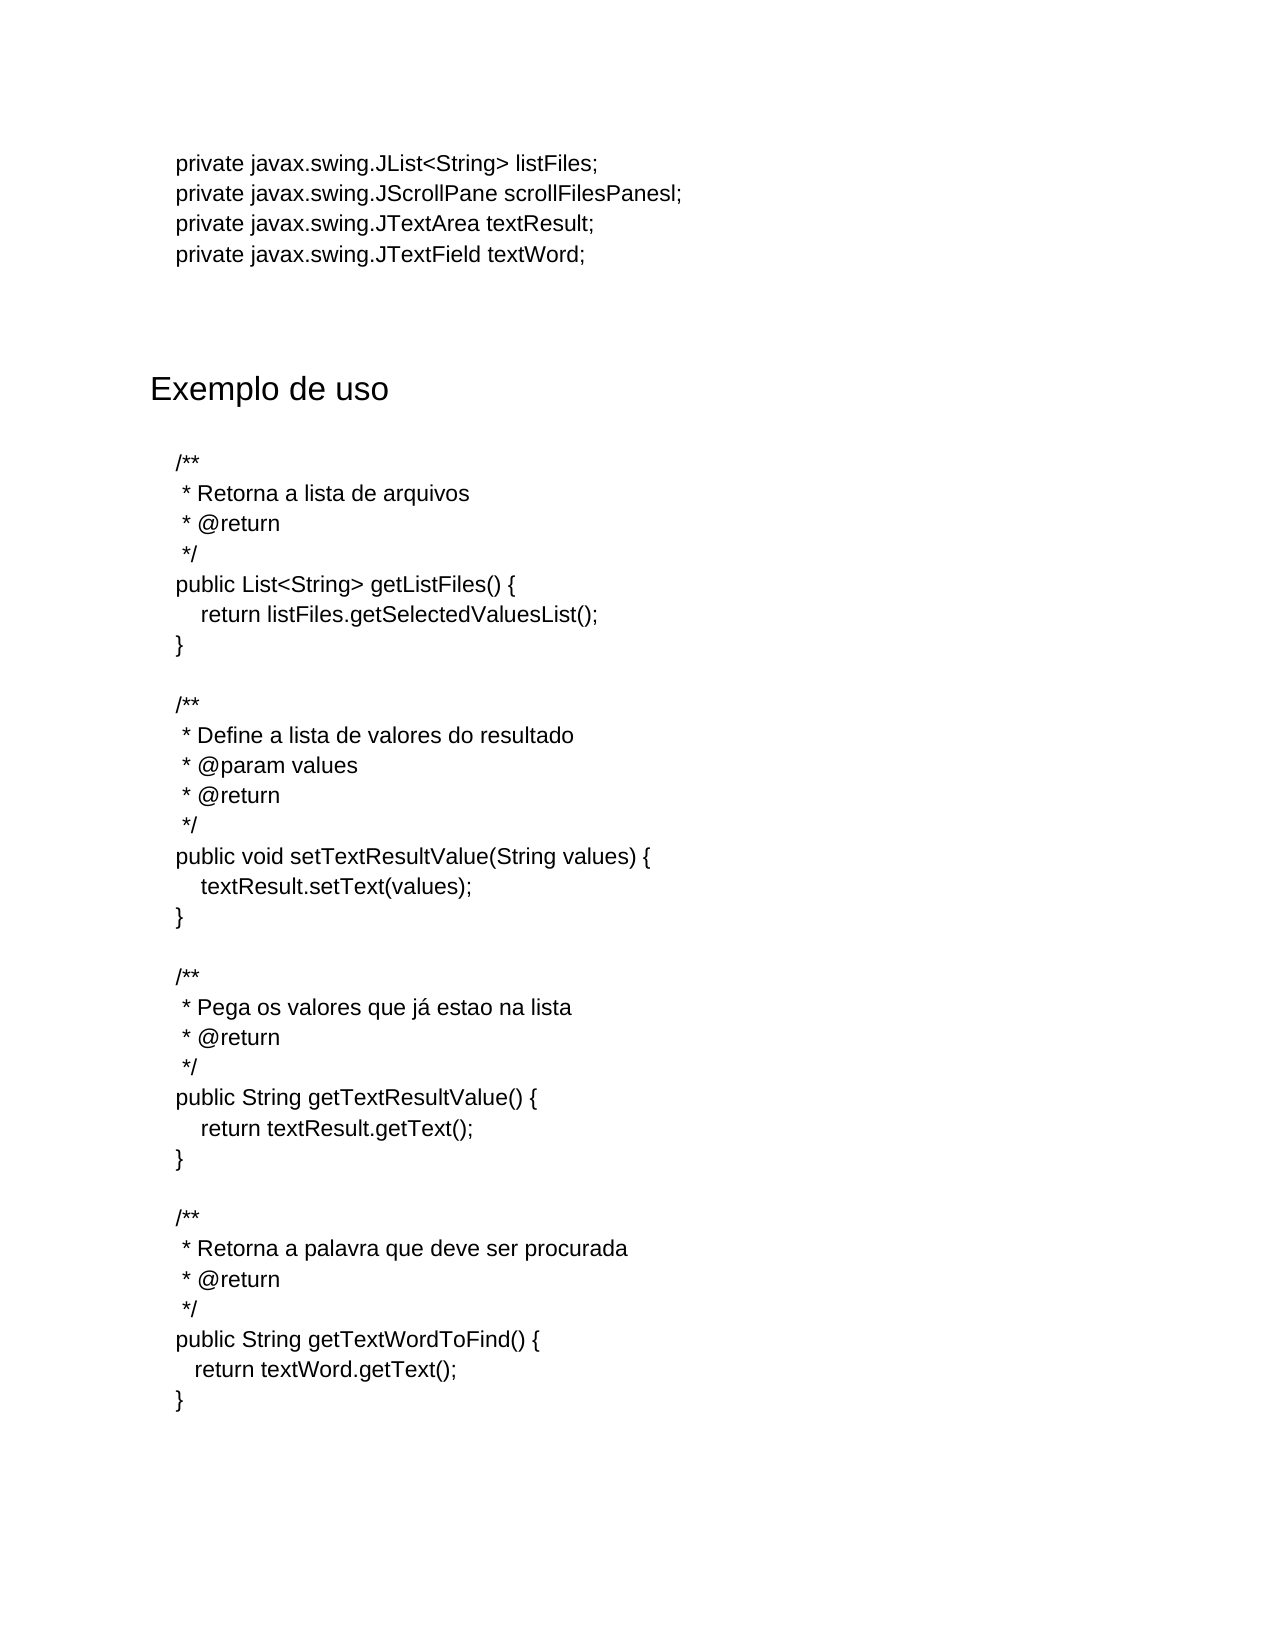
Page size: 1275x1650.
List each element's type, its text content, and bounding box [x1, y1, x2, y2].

text public void setTextResultValue(String values) { [150, 843, 1125, 869]
text * @param values [150, 752, 1125, 778]
text * @return [150, 1266, 1125, 1292]
text */ [150, 541, 1125, 567]
text public String getTextResultValue() { [150, 1084, 1125, 1111]
text return listFiles.getSelectedValuesList(); [150, 601, 1125, 627]
text } [150, 1145, 1125, 1171]
text } [150, 903, 1125, 929]
text return textWord.getText(); [150, 1356, 1125, 1382]
text return textResult.getText(); [150, 1114, 1125, 1141]
text * @return [150, 782, 1125, 808]
text } [150, 1386, 1125, 1413]
text */ [150, 1296, 1125, 1322]
text */ [150, 812, 1125, 839]
text private javax.swing.JScrollPane scrollFilesPanesl; [150, 180, 1125, 207]
text private javax.swing.JList<String> listFiles; [150, 150, 1125, 176]
text */ [150, 1054, 1125, 1080]
text /** [150, 1205, 1125, 1231]
text * Define a lista de valores do resultado [150, 722, 1125, 748]
text /** [150, 450, 1125, 476]
text public String getTextWordToFind() { [150, 1326, 1125, 1352]
text } [150, 631, 1125, 657]
text /** [150, 692, 1125, 718]
text private javax.swing.JTextArea textResult; [150, 210, 1125, 237]
text private javax.swing.JTextField textWord; [150, 241, 1125, 267]
text public List<String> getListFiles() { [150, 571, 1125, 597]
text * Pega os valores que já estao na lista [150, 994, 1125, 1020]
text * @return [150, 510, 1125, 537]
subtitle Exemplo de uso [150, 369, 1125, 407]
text /** [150, 963, 1125, 990]
text textResult.setText(values); [150, 873, 1125, 899]
text * @return [150, 1024, 1125, 1050]
text * Retorna a palavra que deve ser procurada [150, 1235, 1125, 1262]
text * Retorna a lista de arquivos [150, 480, 1125, 506]
